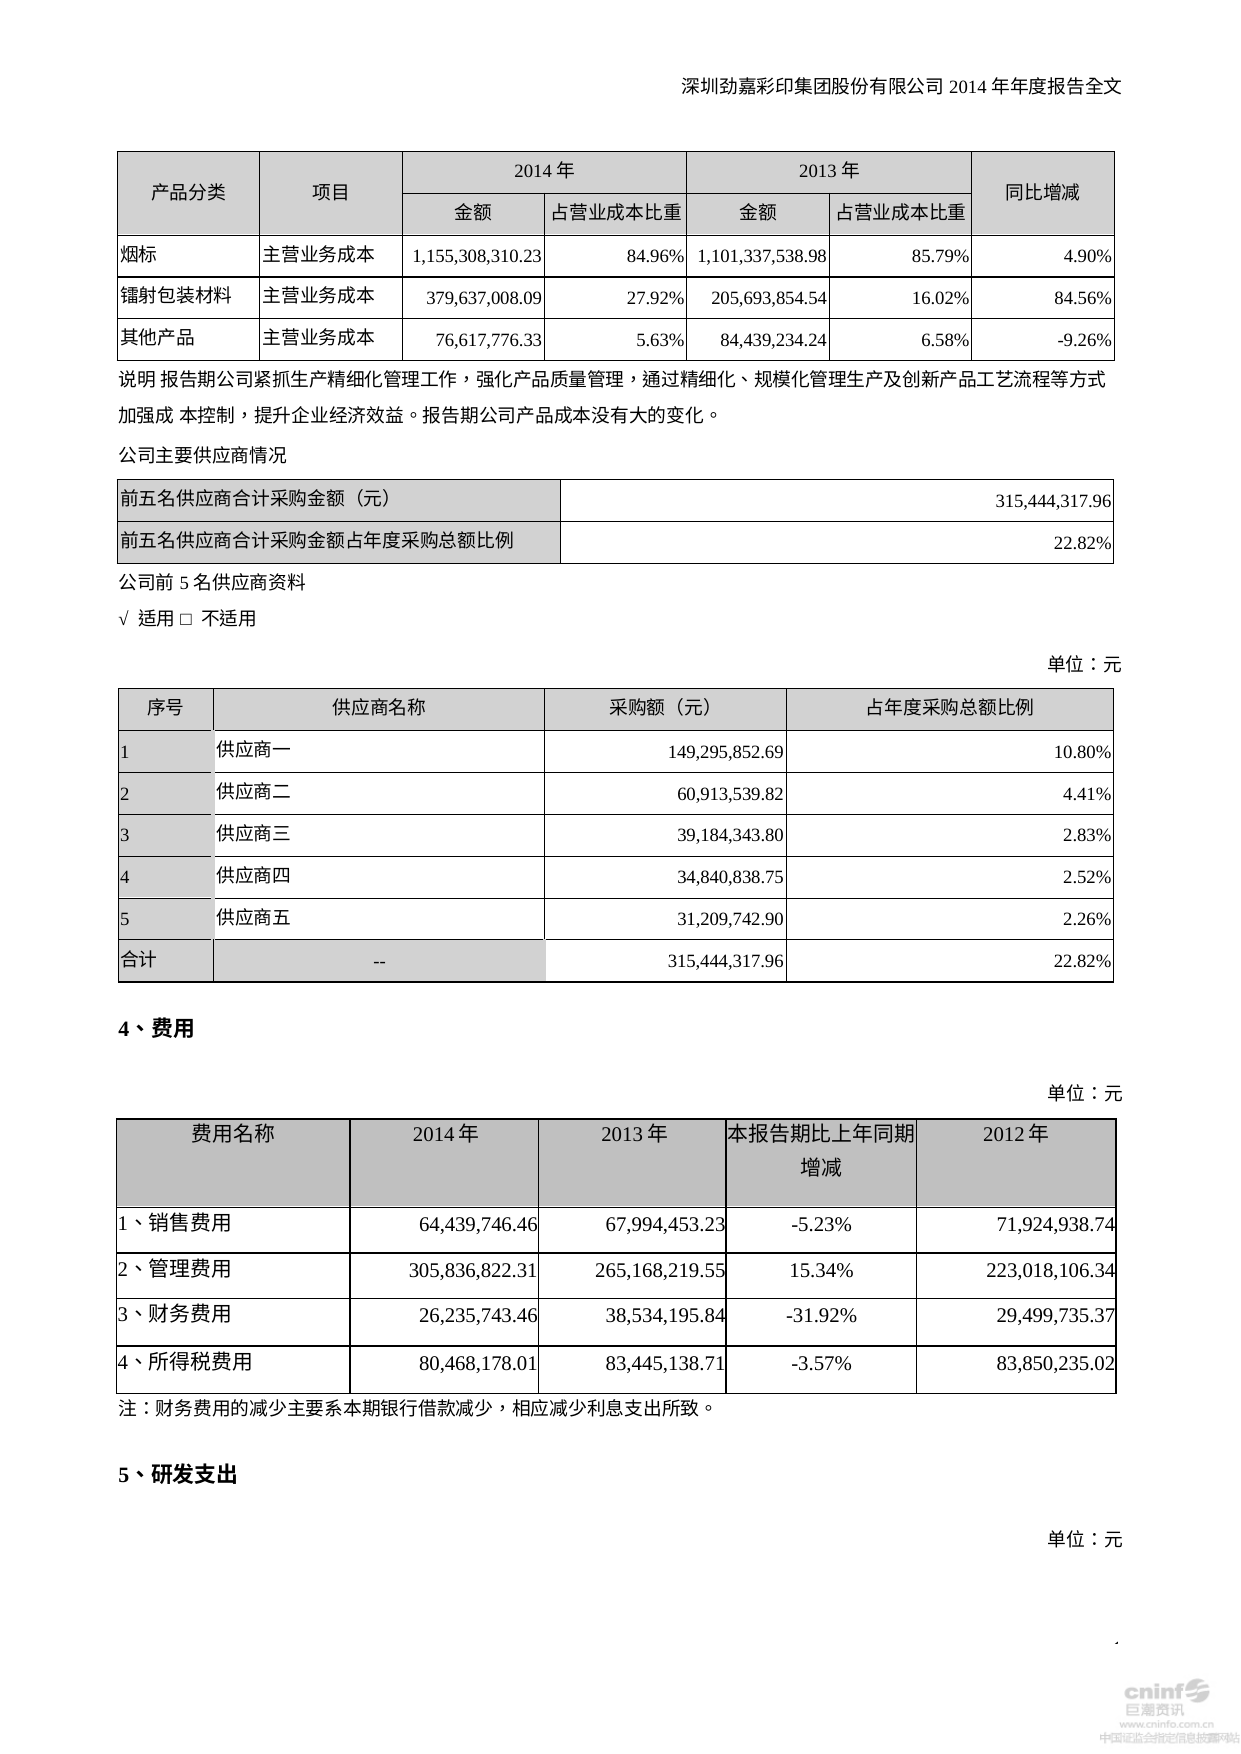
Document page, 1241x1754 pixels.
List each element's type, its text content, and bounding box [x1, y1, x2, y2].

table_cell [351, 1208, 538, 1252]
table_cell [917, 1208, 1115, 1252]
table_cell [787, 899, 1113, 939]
table_header 315,444,317.96 [561, 480, 1113, 521]
table_cell 4.90% [972, 236, 1114, 276]
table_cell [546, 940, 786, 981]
table_header 前五名供应商合计采购金额（元） [118, 480, 560, 521]
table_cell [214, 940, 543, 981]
table_cell 金额 [403, 194, 544, 234]
table_header 采购额（元） [545, 689, 786, 730]
text 说明 报告期公司紧抓生产精细化管理工作，强化产品质量管理，通过精细化、规模化管理生产及创新产品工艺流程等方式加强成 本控制，提升企业经济效益。报告期公司产品成本没有大的变化。 [118, 366, 1124, 428]
table_cell 76,617,776.33 [403, 319, 544, 360]
table_cell 22.82% [561, 522, 1113, 563]
table_header 序号 [119, 689, 213, 730]
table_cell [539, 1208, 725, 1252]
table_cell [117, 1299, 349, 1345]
table_cell 5.63% [545, 319, 686, 360]
table_header 项目 [260, 152, 402, 234]
table_cell 39,184,343.80 [545, 815, 786, 856]
table_header 2013 年 [687, 152, 971, 193]
table_cell 85.79% [830, 236, 971, 276]
table_header 占年度采购总额比例 [787, 689, 1113, 730]
table_cell 60,913,539.82 [545, 773, 786, 814]
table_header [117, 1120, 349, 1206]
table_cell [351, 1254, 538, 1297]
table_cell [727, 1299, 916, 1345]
table_cell 金额 [687, 194, 829, 234]
text 注：财务费用的减少主要系本期银行借款减少，相应减少利息支出所致。 [118, 1395, 1240, 1421]
table_cell 84.56% [972, 278, 1114, 318]
table_cell 2 [119, 773, 211, 814]
text 公司主要供应商情况 [118, 442, 1240, 468]
table_cell 16.02% [830, 278, 971, 318]
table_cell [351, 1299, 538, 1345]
table_cell 84.96% [545, 236, 686, 276]
table_header 同比增减 [972, 152, 1114, 234]
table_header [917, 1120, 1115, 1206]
table_cell 2.83% [787, 815, 1113, 856]
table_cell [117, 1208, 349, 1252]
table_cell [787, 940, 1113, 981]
table_cell 供应商四 [215, 857, 544, 897]
table_cell 1,101,337,538.98 [687, 236, 829, 276]
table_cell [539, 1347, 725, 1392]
text 公司前 5 名供应商资料 [118, 569, 307, 595]
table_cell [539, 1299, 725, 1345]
subtitle 5、研发支出 [118, 1459, 1240, 1488]
table_cell 主营业务成本 [260, 319, 402, 360]
table_cell 27.92% [545, 278, 686, 318]
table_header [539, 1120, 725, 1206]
table_header 供应商名称 [214, 689, 544, 730]
table_cell 1 [119, 731, 211, 772]
table_cell -9.26% [972, 319, 1114, 360]
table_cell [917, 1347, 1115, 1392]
text 单位：元 [102, 1526, 1122, 1552]
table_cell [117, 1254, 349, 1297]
table_cell 4 [119, 857, 211, 897]
text 单位：元 [102, 1081, 1122, 1106]
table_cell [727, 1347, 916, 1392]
table_cell 供应商五 [215, 899, 544, 939]
table_cell 4.41% [787, 773, 1113, 814]
table_cell 84,439,234.24 [687, 319, 829, 360]
table_cell 5 [119, 899, 211, 939]
table_cell 供应商二 [215, 773, 544, 814]
table_cell 34,840,838.75 [545, 857, 786, 897]
picture [1099, 1673, 1241, 1754]
table_cell 205,693,854.54 [687, 278, 829, 318]
subtitle 4、费用 [118, 1013, 1240, 1043]
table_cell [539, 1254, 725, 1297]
text √ 适用 □ 不适用 [118, 606, 307, 631]
table_cell 主营业务成本 [260, 236, 402, 276]
table_header 产品分类 [118, 152, 259, 234]
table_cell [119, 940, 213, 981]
table_cell 供应商三 [215, 815, 544, 856]
table_cell 6.58% [830, 319, 971, 360]
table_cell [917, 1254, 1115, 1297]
text 单位：元 [1047, 651, 1240, 677]
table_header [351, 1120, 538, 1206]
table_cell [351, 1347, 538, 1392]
table_cell 占营业成本比重 [830, 194, 971, 234]
table_cell 占营业成本比重 [545, 194, 686, 234]
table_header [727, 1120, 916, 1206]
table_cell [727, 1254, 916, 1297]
table_cell 烟标 [118, 236, 259, 276]
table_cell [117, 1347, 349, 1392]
table_cell 镭射包装材料 [118, 278, 259, 318]
table_cell 供应商一 [215, 731, 544, 772]
table_cell 10.80% [787, 731, 1113, 772]
table_cell 3 [119, 815, 211, 856]
table_cell 前五名供应商合计采购金额占年度采购总额比例 [118, 522, 560, 563]
table_cell 其他产品 [118, 319, 259, 360]
table_header 2014 年 [403, 152, 686, 193]
table_cell 2.52% [787, 857, 1113, 897]
table_cell 主营业务成本 [260, 278, 402, 318]
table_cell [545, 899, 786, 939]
table_cell 149,295,852.69 [545, 731, 786, 772]
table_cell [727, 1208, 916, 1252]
table_cell 379,637,008.09 [403, 278, 544, 318]
table_cell 1,155,308,310.23 [403, 236, 544, 276]
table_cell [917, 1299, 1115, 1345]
